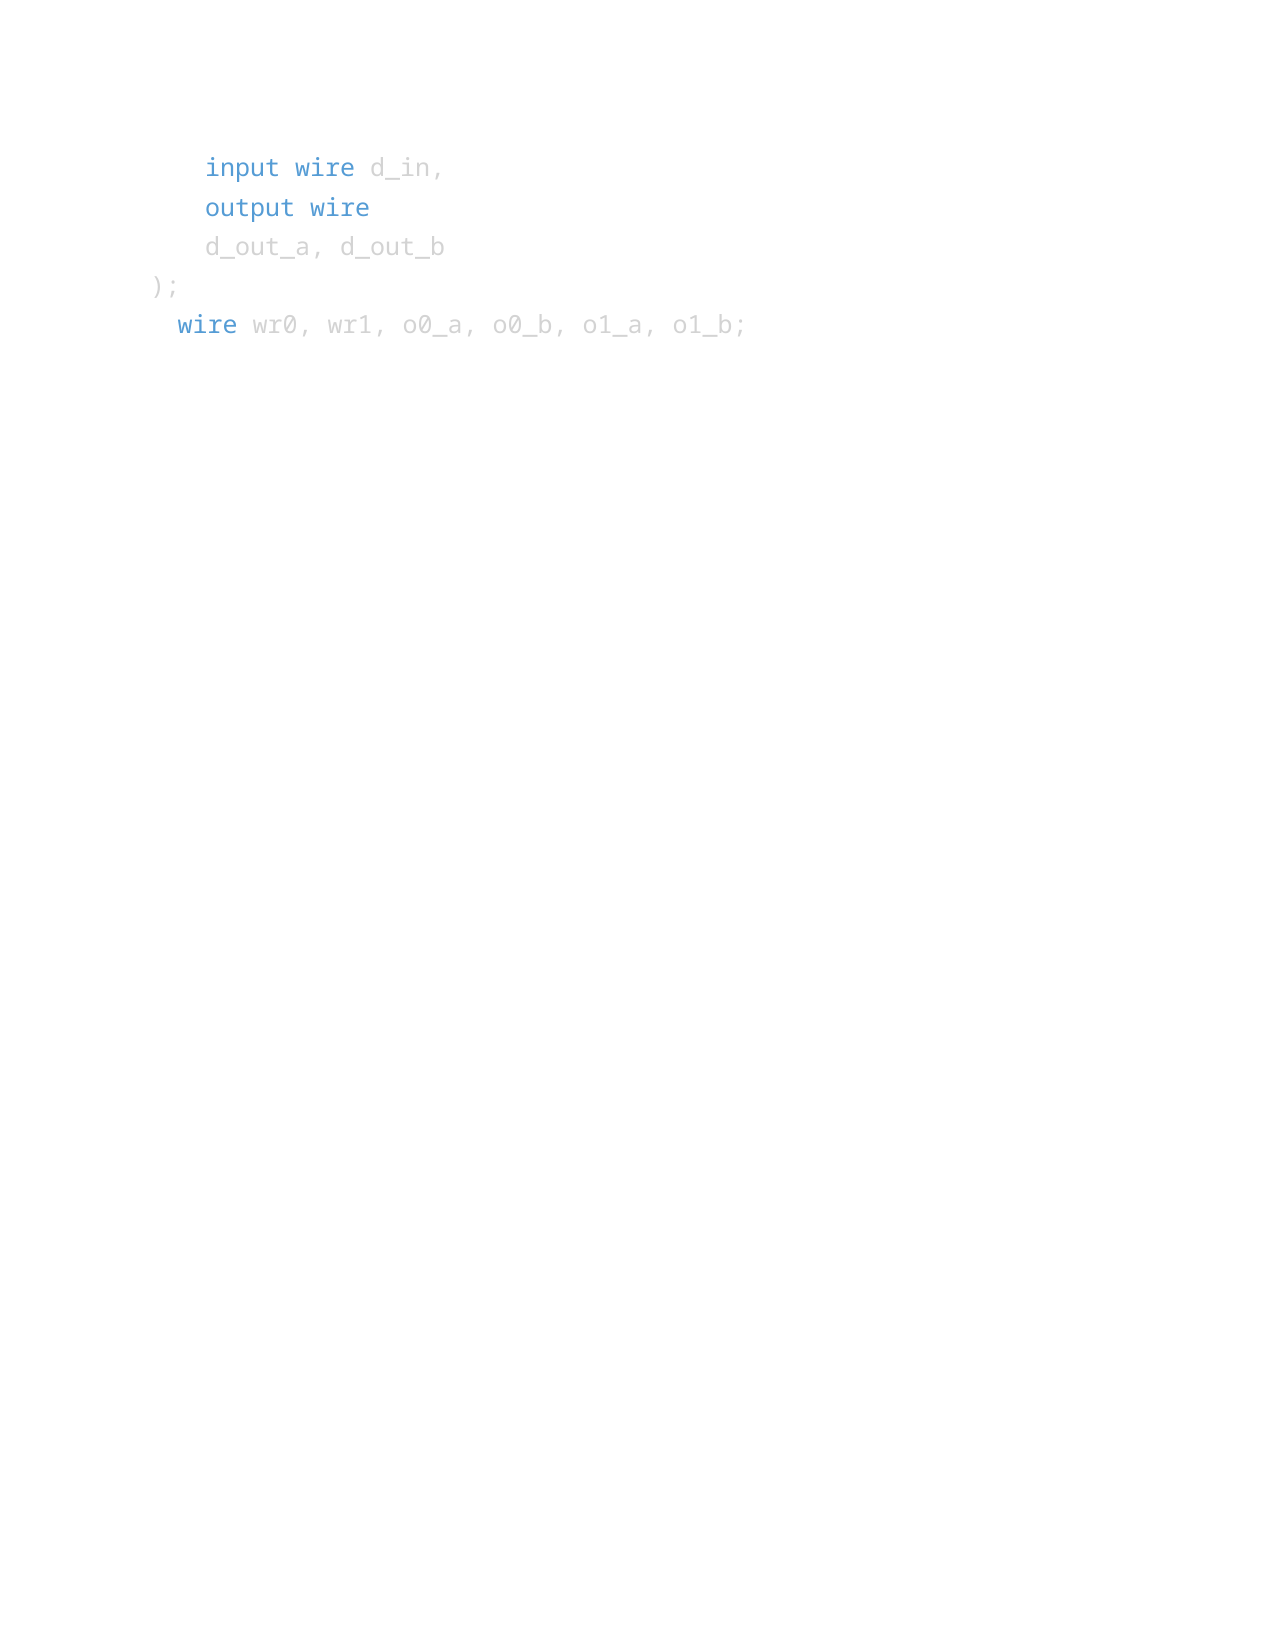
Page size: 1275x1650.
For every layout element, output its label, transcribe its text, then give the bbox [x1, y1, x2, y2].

text wire wr0, wr1, o0_a, o0_b, o1_a, o1_b; [177, 307, 1275, 341]
text ); [150, 268, 1275, 302]
text input wire d_in, output wire d_out_a, d_out_b [205, 150, 482, 262]
